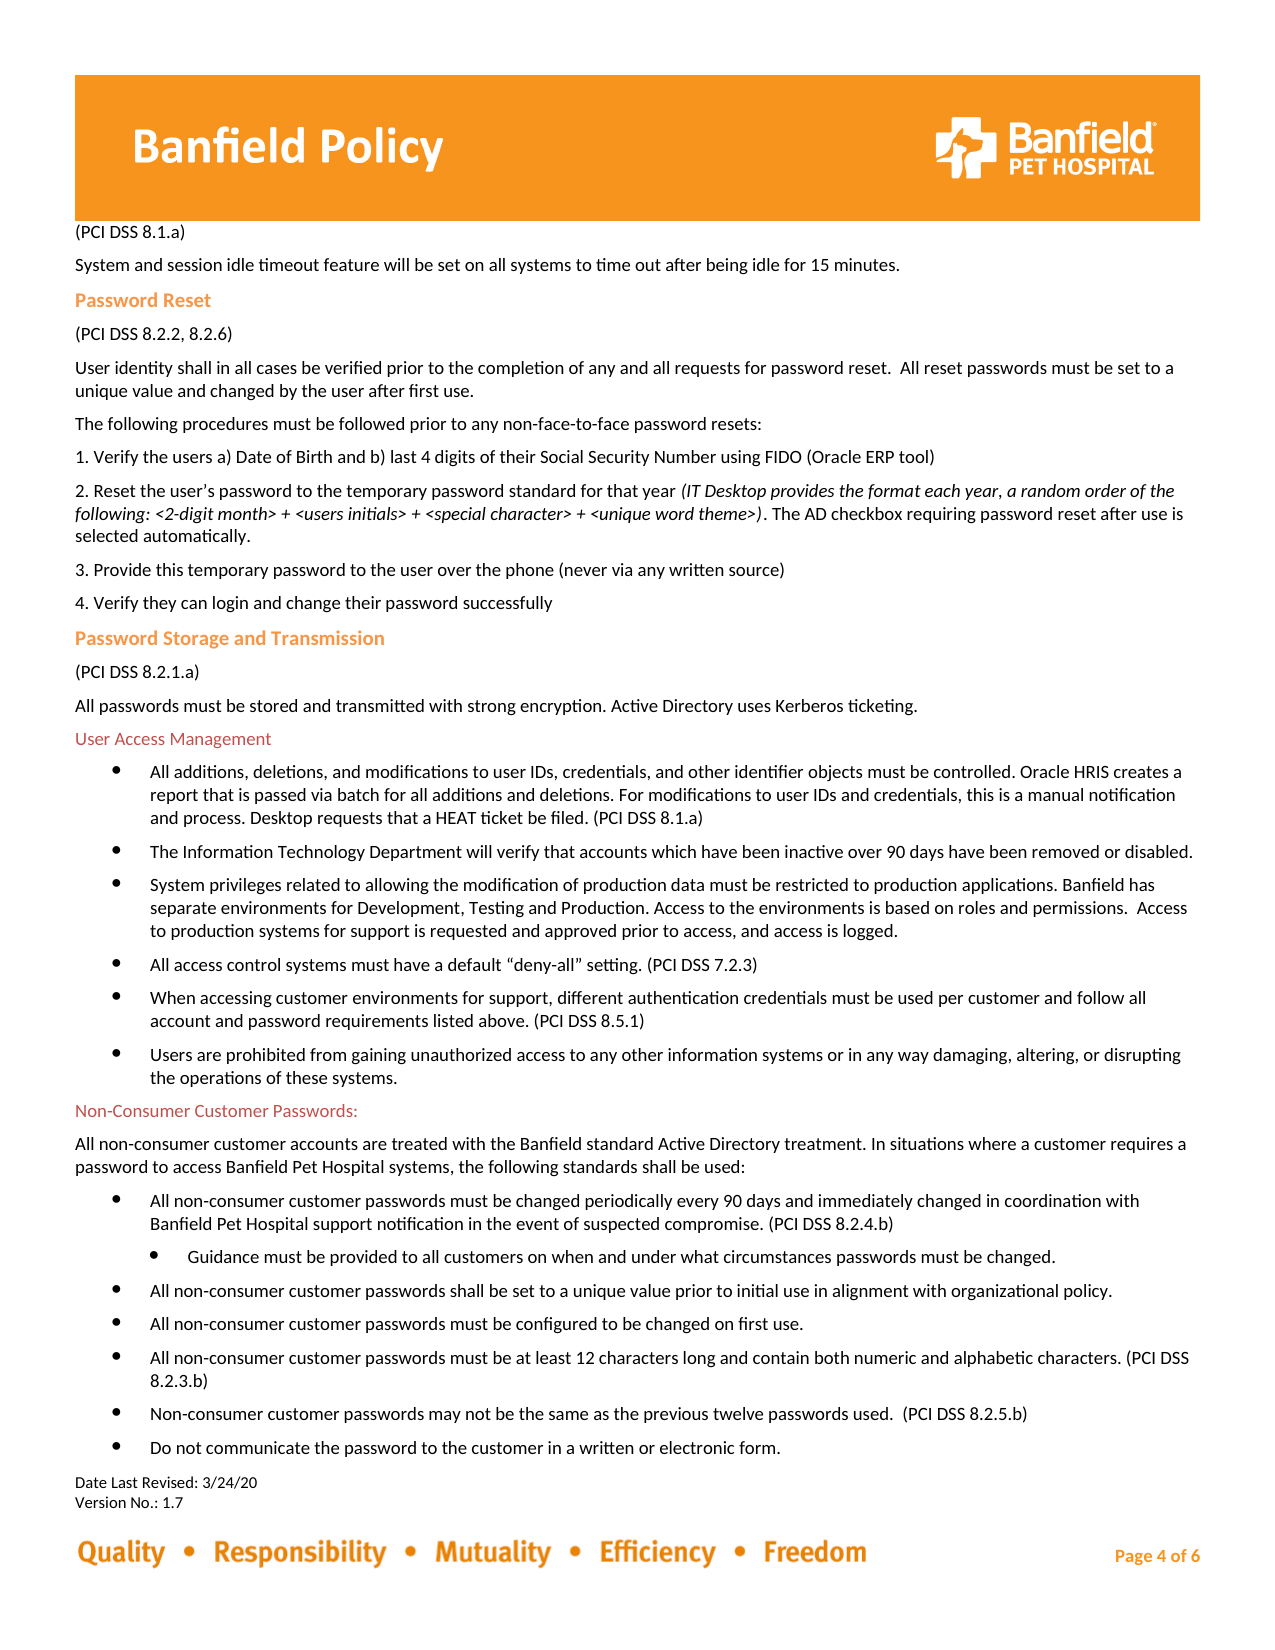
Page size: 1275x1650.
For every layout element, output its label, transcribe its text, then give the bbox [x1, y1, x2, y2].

list Guidance must be provided to all customers on when and under what circumstances passwords must be changed. [150, 1245, 1200, 1268]
list System privileges related to allowing the modification of production data must be restricted to production applications. Banfield has separate environments for Development, Testing and Production. Access to the environments is based on roles and permissions. Access to production systems for support is requested and approved prior to access, and access is logged. [112, 873, 1200, 942]
text 4. Verify they can login and change their password successfully [75, 591, 1200, 614]
list All non-consumer customer passwords must be at least 12 characters long and contain both numeric and alphabetic characters. (PCI DSS 8.2.3.b) [112, 1346, 1200, 1392]
text (PCI DSS 8.1.a) [75, 221, 1200, 243]
text (PCI DSS 8.2.2, 8.2.6) [75, 323, 1200, 346]
picture [65, 1512, 904, 1588]
list All access control systems must have a default “deny-all” setting. (PCI DSS 7.2.3) [112, 953, 1200, 976]
subtitle Password Storage and Transmission [75, 625, 1200, 650]
text All passwords must be stored and transmitted with strong encryption. Active Directory uses Kerberos ticketing. [75, 694, 1200, 717]
list Do not communicate the password to the customer in a written or electronic form. [112, 1436, 1200, 1459]
text All non-consumer customer accounts are treated with the Banfield standard Active Directory treatment. In situations where a customer requires a password to access Banfield Pet Hospital systems, the following standards shall be used: [75, 1133, 1200, 1178]
list Non-consumer customer passwords may not be the same as the previous twelve passwords used. (PCI DSS 8.2.5.b) [112, 1402, 1200, 1426]
list All non-consumer customer passwords must be configured to be changed on first use. [112, 1312, 1200, 1336]
text The following procedures must be followed prior to any non-face-to-face password resets: [75, 412, 1200, 435]
list Users are prohibited from gaining unauthorized access to any other information systems or in any way damaging, altering, or disrupting the operations of these systems. [112, 1043, 1200, 1089]
picture [75, 75, 1200, 221]
text System and session idle timeout feature will be set on all systems to time out after being idle for 15 minutes. [75, 253, 1200, 276]
subtitle Password Reset [75, 287, 1200, 312]
list All non-consumer customer passwords shall be set to a unique value prior to initial use in alignment with organizational policy. [112, 1279, 1200, 1302]
subtitle User Access Management [75, 727, 1200, 750]
list All non-consumer customer passwords must be changed periodically every 90 days and immediately changed in coordination with Banfield Pet Hospital support notification in the event of suspected compromise. (PCI DSS 8.2.4.b) [112, 1189, 1200, 1235]
text 1. Verify the users a) Date of Birth and b) last 4 digits of their Social Security Number using FIDO (Oracle ERP tool) [75, 446, 1200, 468]
list When accessing customer environments for support, different authentication credentials must be used per customer and follow all account and password requirements listed above. (PCI DSS 8.5.1) [112, 986, 1200, 1032]
text (PCI DSS 8.2.1.a) [75, 661, 1200, 683]
list The Information Technology Department will verify that accounts which have been inactive over 90 days have been removed or disabled. [112, 840, 1200, 863]
list All additions, deletions, and modifications to user IDs, credentials, and other identifier objects must be controlled. Oracle HRIS creates a report that is passed via batch for all additions and deletions. For modifications to user IDs and credentials, this is a manual notification and process. Desktop requests that a HEAT ticket be filed. (PCI DSS 8.1.a) [112, 761, 1200, 829]
text User identity shall in all cases be verified prior to the completion of any and all requests for password reset. All reset passwords must be set to a unique value and changed by the user after first use. [75, 356, 1200, 402]
text 2. Reset the user’s password to the temporary password standard for that year (IT Desktop provides the format each year, a random order of the following: <2-digit month> + <users initials> + <special character> + <unique word theme>). The AD checkbox requiring password reset after use is selected automatically. [75, 479, 1200, 548]
text 3. Provide this temporary password to the user over the phone (never via any written source) [75, 558, 1200, 581]
subtitle Non-Consumer Customer Passwords: [75, 1099, 1200, 1122]
